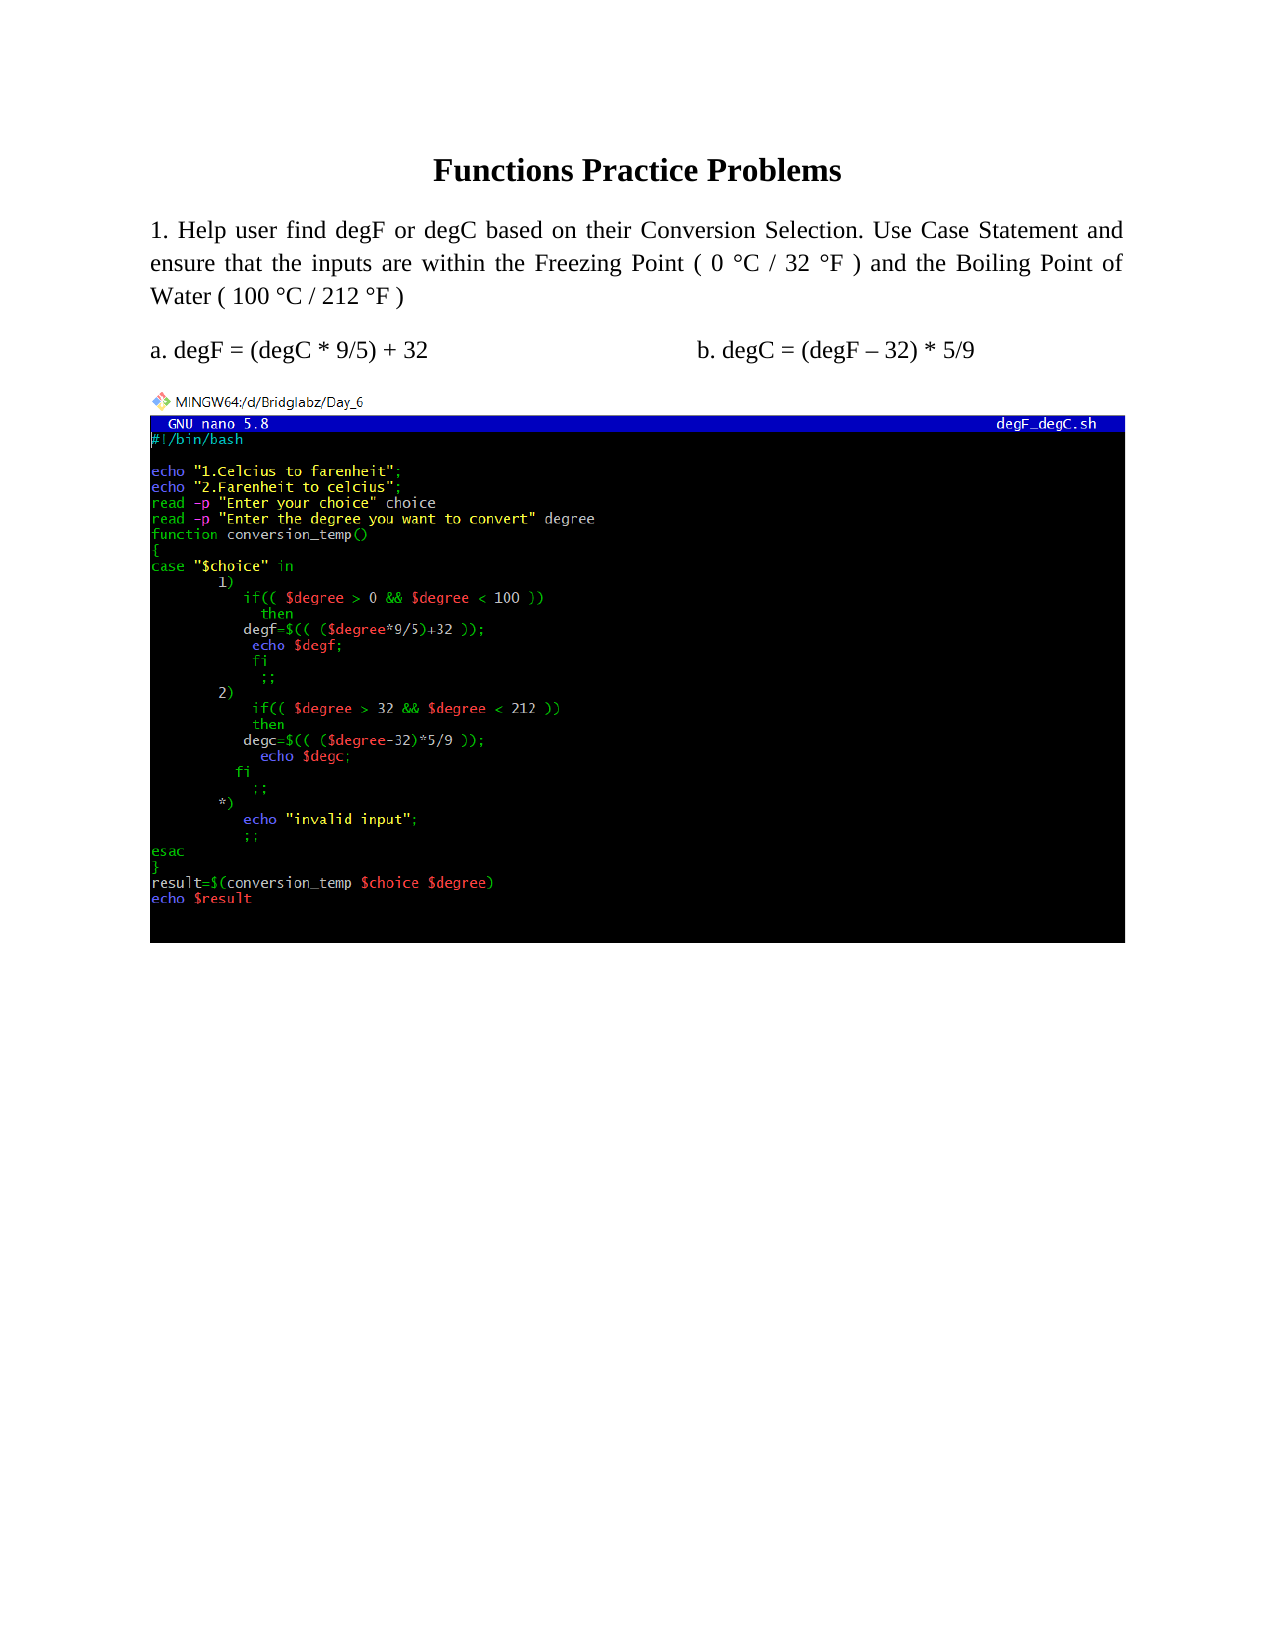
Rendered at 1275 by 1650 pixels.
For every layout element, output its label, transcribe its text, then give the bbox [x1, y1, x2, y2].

text Functions Practice Problems [150, 150, 1125, 188]
text 1. Help user find degF or degC based on their Conversion Selection. Use Case Statement and ensure that the inputs are within the Freezing Point ( 0 °C / 32 °F ) and the Boiling Point of Water ( 100 °C / 212 °F ) [150, 215, 1125, 310]
picture [150, 388, 1125, 943]
text a. degF = (degC * 9/5) + 32 b. degC = (degF – 32) * 5/9 [150, 335, 1125, 363]
